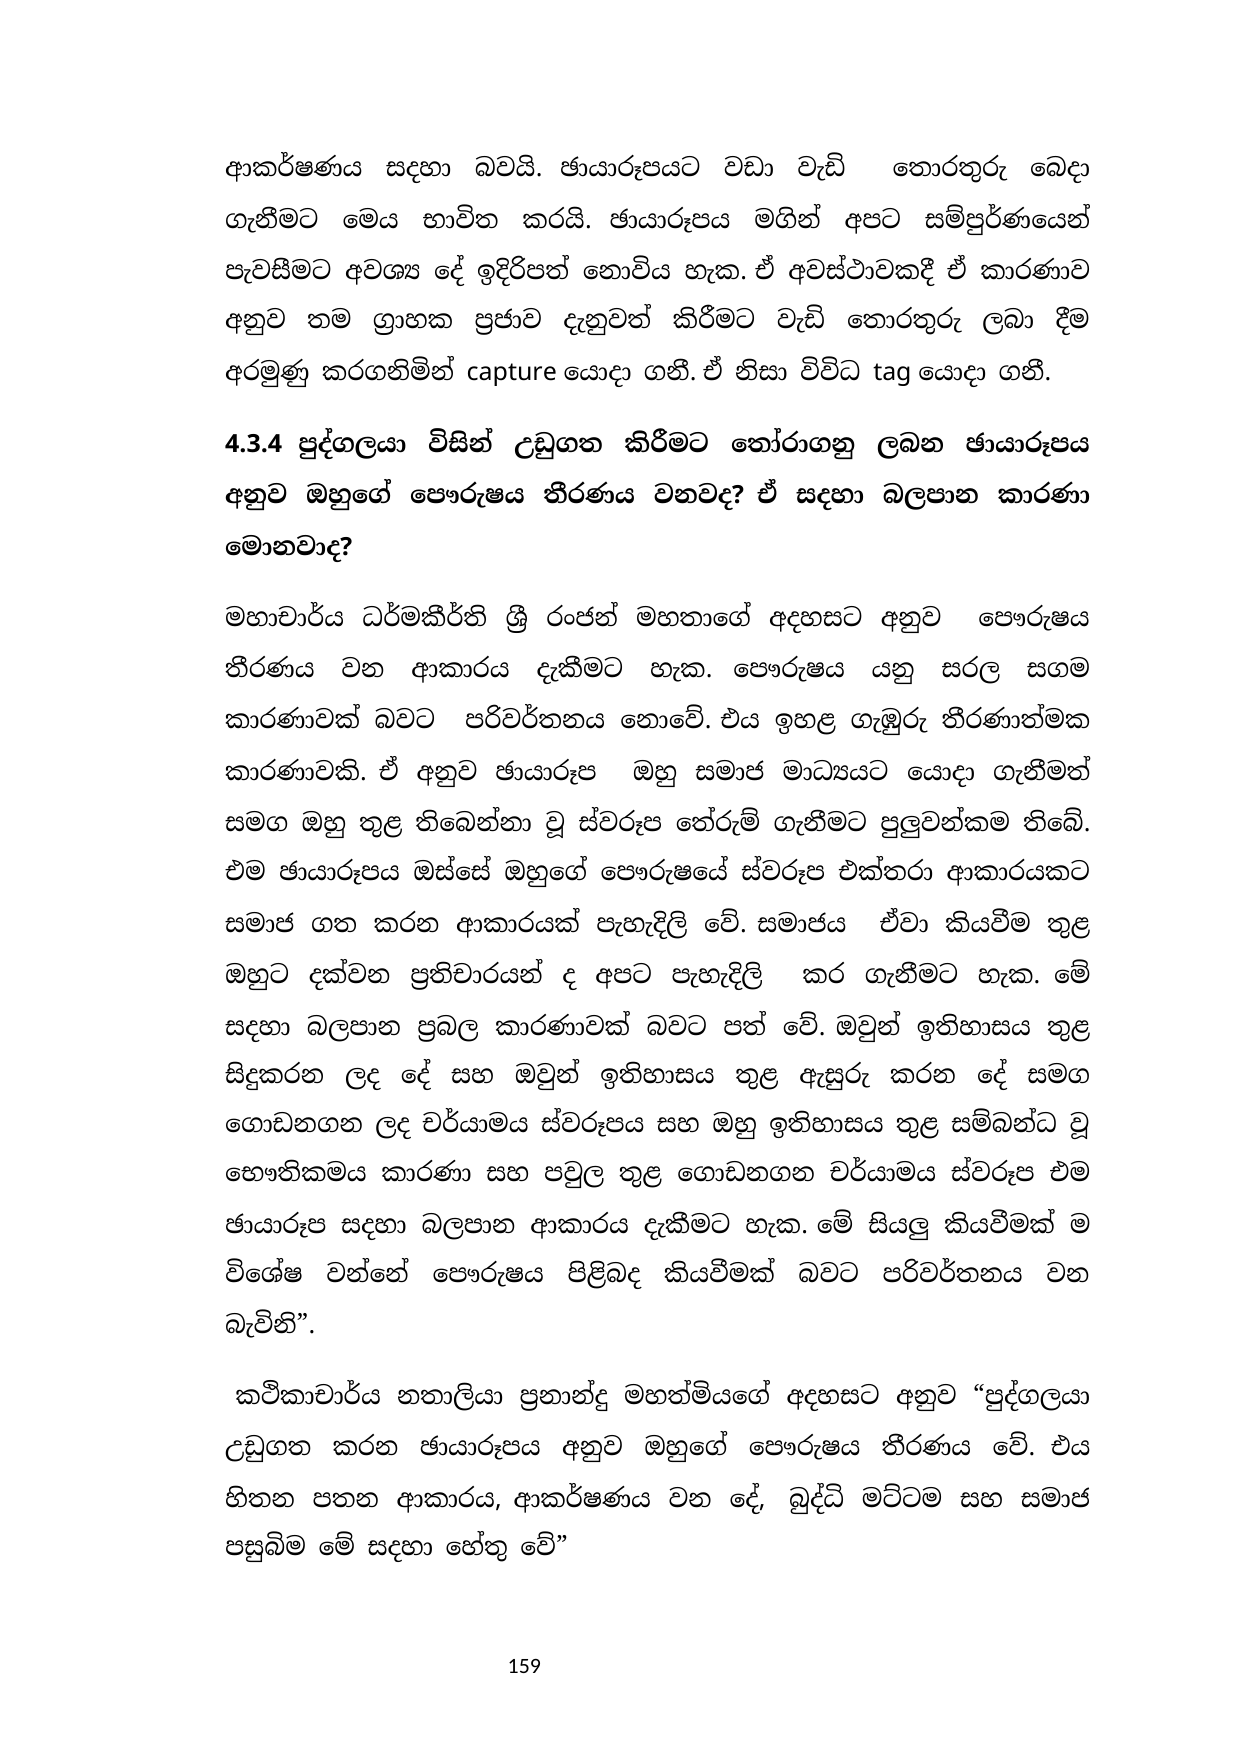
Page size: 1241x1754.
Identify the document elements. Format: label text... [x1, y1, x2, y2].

text මහාචාර්ය ධර්මකීර්ති ශ්‍රී රංජන් මහතාගේ අදහසට අනුව පෞරුෂය තීරණය වන ආකාරය දැකීමට හැක. පෞරුෂය යනු සරල සගම කාරණාවක් බවට පරිවර්තනය නොවේ. එය ඉහළ ගැඹුරු තීරණාත්මක කාරණාවකි. ඒ අනුව ඡායාරූප ඔහු සමාජ මාධ්‍යයට යොදා ගැනීමත් සමග ඔහු තුළ තිබෙන්නා වූ ස්වරූප තේරුම් ගැනීමට පුලුවන්කම තිබේ. එම ඡායාරූපය ඔස්සේ ඔහුගේ පෞරුෂයේ ස්වරූප එක්තරා ආකාරයකට සමාජ ගත කරන ආකාරයක් පැහැදිලි වේ. සමාජය ඒවා කියවීම තුළ ඔහුට දක්වන ප්‍රතිචාරයන් ද අපට පැහැදිලි කර ගැනීමට හැක. මේ සදහා බලපාන ප්‍රබල කාරණාවක් බවට පත් වේ. ඔවුන් ඉතිහාසය තුළ සිදුකරන ලද දේ සහ ඔවුන් ඉතිහාසය තුළ ඇසුරු කරන දේ සමග ගොඩනගන ලද චර්යාමය ස්වරූපය සහ ඔහු ඉතිහාසය තුළ සම්බන්ධ වූ භෞතිකමය කාරණා සහ පවුල තුළ ගොඩනගන චර්යාමය ස්වරූප එම ඡායාරූප සදහා බලපාන ආකාරය දැකීමට හැක. මේ සියලු කියවීමක් ම විශේෂ වන්නේ පෞරුෂය පිළිබද කියවීමක් බවට පරිවර්තනය වන බැවිනි”. [225, 601, 1090, 1341]
text කථිකාචාර්ය නතාලියා ප්‍රනාන්දු මහත්මියගේ අදහසට අනුව “පුද්ගලයා උඩුගත කරන ඡායාරූපය අනුව ඔහුගේ පෞරුෂය තීරණය වේ. එය හිතන පතන ආකාරය, ආකර්ෂණය වන දේ, බුද්ධි මට්ටම සහ සමාජ පසුබිම මේ සදහා හේතු වේ” [225, 1379, 1090, 1563]
text 4.3.4 පුද්ගලයා විසින් උඩුගත කිරීමට තෝරාගනු ලබන ඡායාරූපය අනුව ඔහුගේ පෞරුෂය තීරණය වනවද? ඒ සදහා බලපාන කාරණා මොනවාද? [225, 426, 1090, 563]
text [225, 150, 1090, 388]
